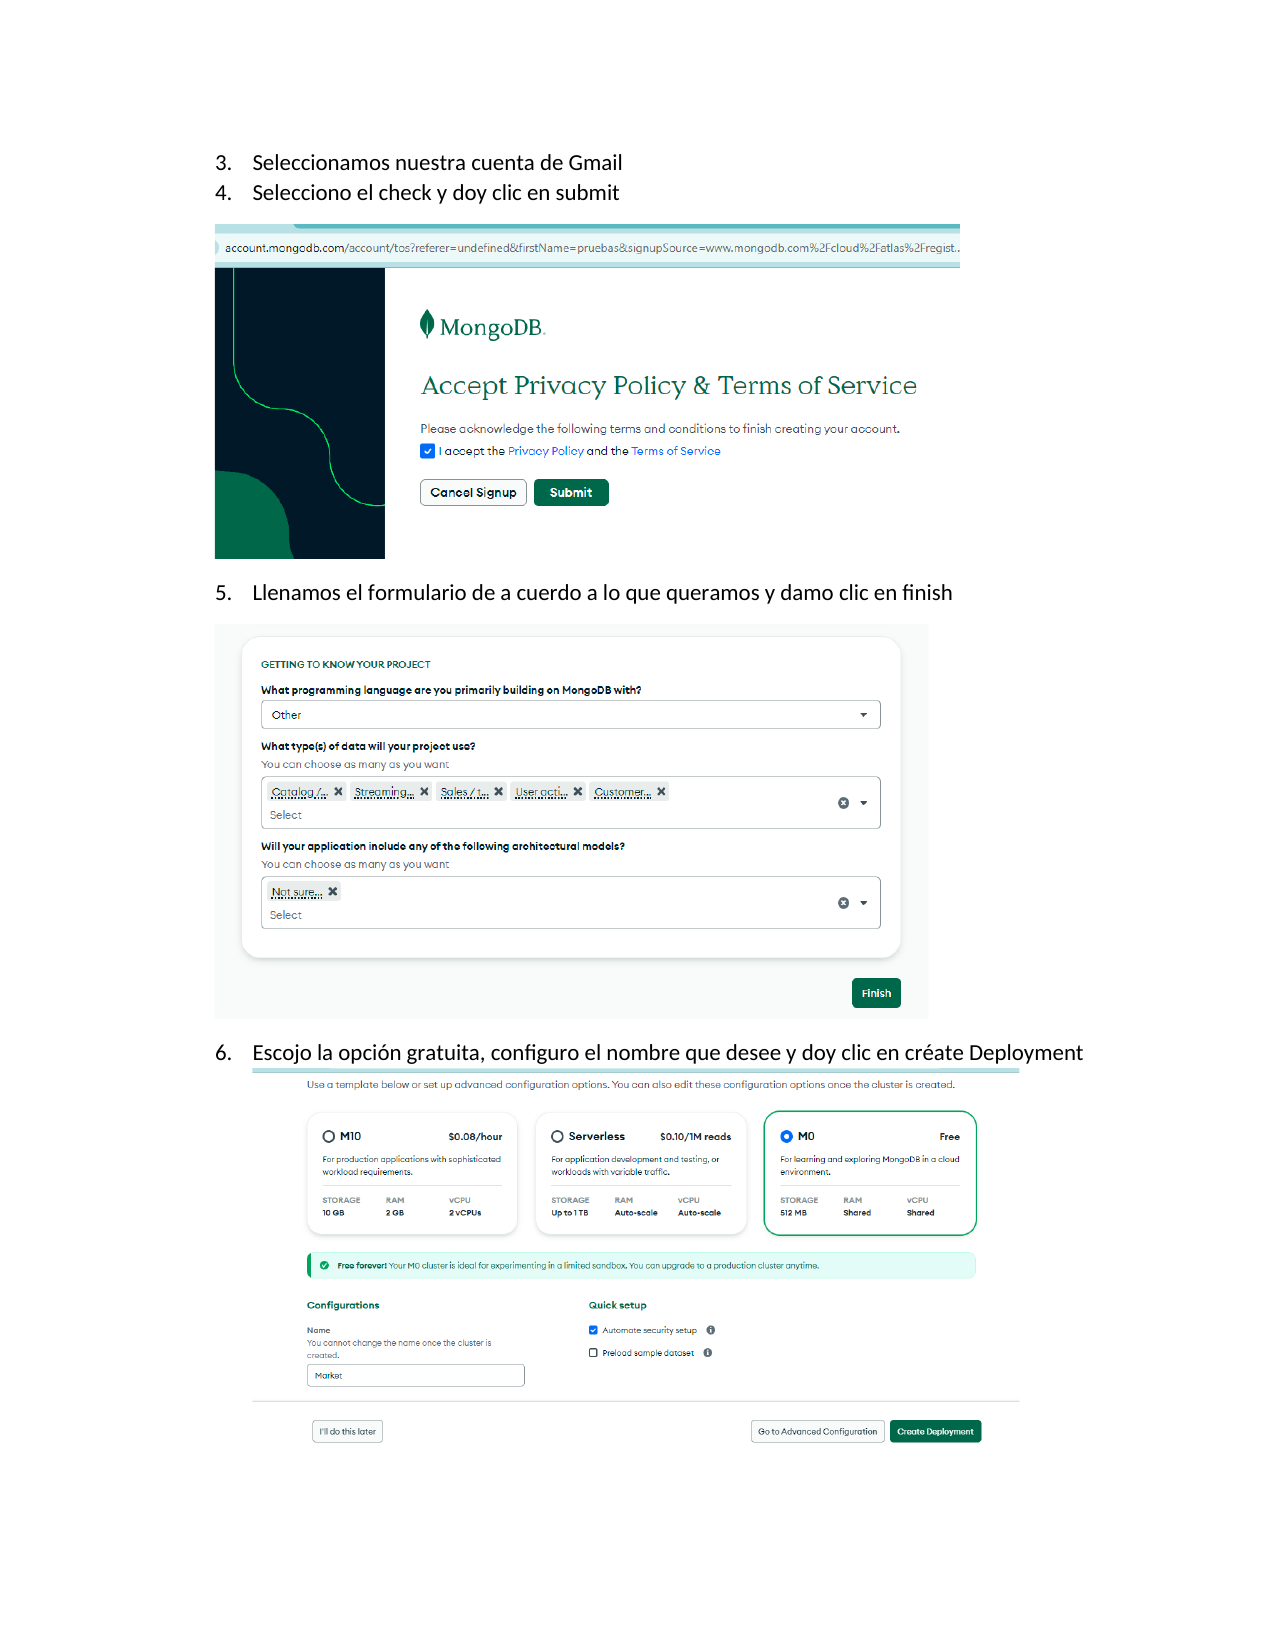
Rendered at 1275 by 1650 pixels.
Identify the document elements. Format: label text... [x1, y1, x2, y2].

picture [214, 224, 960, 559]
list Llenamos el formulario de a cuerdo a lo que queramos y damo clic en finish [215, 578, 1098, 606]
list Selecciono el check y doy clic en submit [215, 178, 1098, 206]
picture [252, 1068, 1020, 1456]
picture [214, 624, 929, 1019]
list Seleccionamos nuestra cuenta de Gmail [215, 148, 1098, 176]
list Escojo la opción gratuita, configuro el nombre que desee y doy clic en créate Deployment [215, 1038, 1098, 1066]
